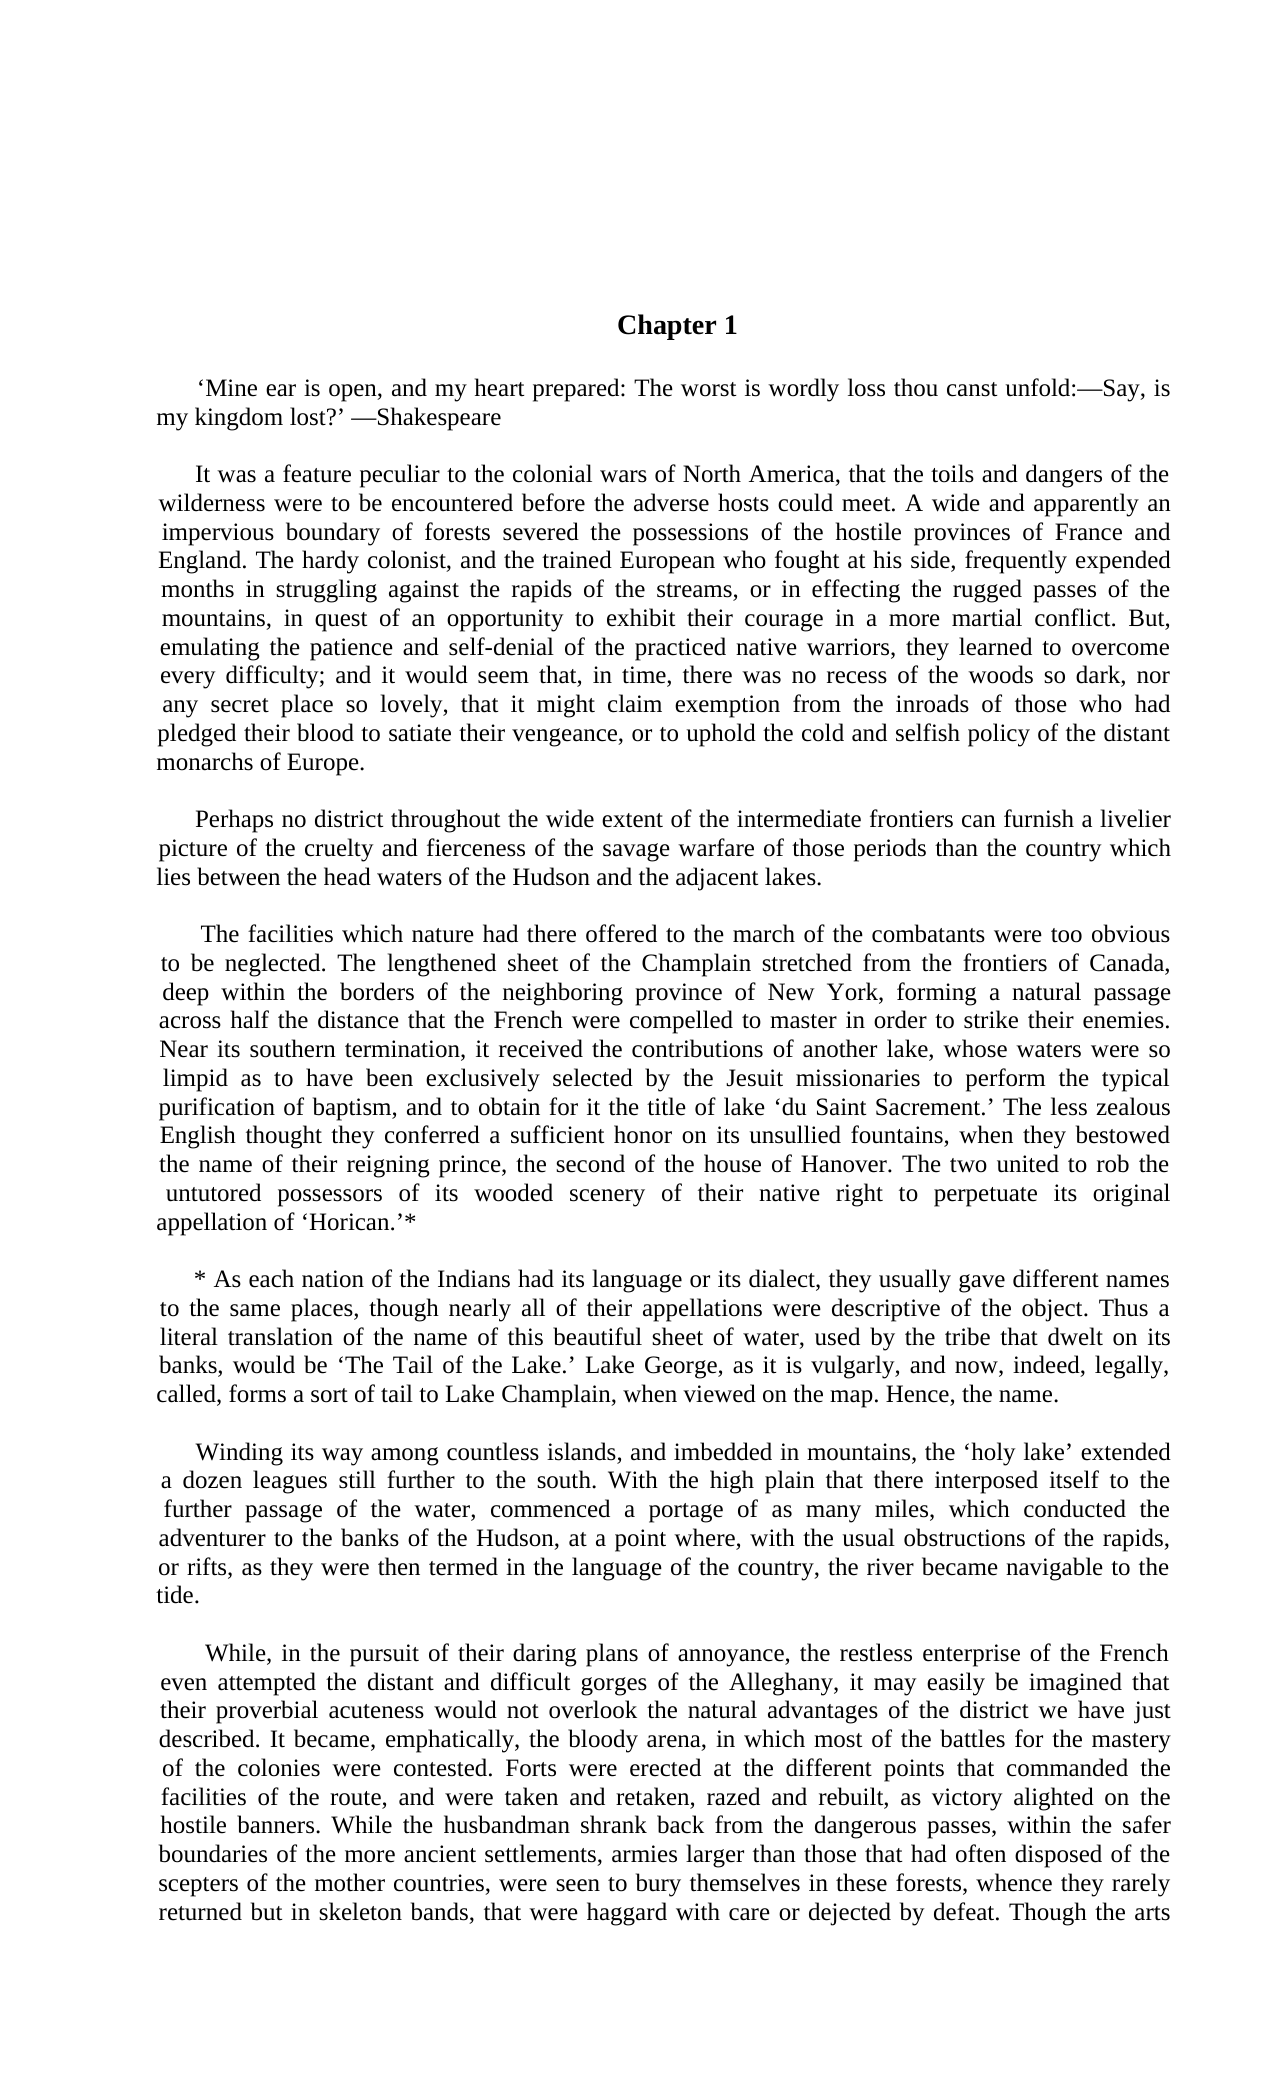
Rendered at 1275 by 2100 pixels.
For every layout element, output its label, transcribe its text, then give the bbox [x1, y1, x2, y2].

subtitle Chapter 1 [150, 308, 1172, 341]
text Winding its way among countless islands, and imbedded in mountains, the ‘holy lake’ extended a dozen leagues still further to the south. With the high plain that there interposed itself to the further passage of the water, commenced a portage of as many miles, which conducted the adventurer to the banks of the Hudson, at a point where, with the usual obstructions of the rapids, or rifts, as they were then termed in the language of the country, the river became navigable to the tide. [150, 1437, 1172, 1609]
text The facilities which nature had there offered to the march of the combatants were too obvious to be neglected. The lengthened sheet of the Champlain stretched from the frontiers of Canada, deep within the borders of the neighboring province of New York, forming a natural passage across half the distance that the French were compelled to master in order to strike their enemies. Near its southern termination, it received the contributions of another lake, whose waters were so limpid as to have been exclusively selected by the Jesuit missionaries to perform the typical purification of baptism, and to obtain for it the title of lake ‘du Saint Sacrement.’ The less zealous English thought they conferred a sufficient honor on its unsullied fountains, when they bestowed the name of their reigning prince, the second of the house of Hanover. The two united to rob the untutored possessors of its wooded scenery of their native right to perpetuate its original appellation of ‘Horican.’* [150, 919, 1172, 1236]
text * As each nation of the Indians had its language or its dialect, they usually gave different names to the same places, though nearly all of their appellations were descriptive of the object. Thus a literal translation of the name of this beautiful sheet of water, used by the tribe that dwelt on its banks, would be ‘The Tail of the Lake.’ Lake George, as it is vulgarly, and now, indeed, legally, called, forms a sort of tail to Lake Champlain, when viewed on the map. Hence, the name. [150, 1264, 1172, 1408]
text ‘Mine ear is open, and my heart prepared: The worst is wordly loss thou canst unfold:—Say, is my kingdom lost?’ —Shakespeare [150, 373, 1172, 431]
text It was a feature peculiar to the colonial wars of North America, that the toils and dangers of the wilderness were to be encountered before the adverse hosts could meet. A wide and apparently an impervious boundary of forests severed the possessions of the hostile provinces of France and England. The hardy colonist, and the trained European who fought at his side, frequently expended months in struggling against the rapids of the streams, or in effecting the rugged passes of the mountains, in quest of an opportunity to exhibit their courage in a more martial conflict. But, emulating the patience and self-denial of the practiced native warriors, they learned to overcome every difficulty; and it would seem that, in time, there was no recess of the woods so dark, nor any secret place so lovely, that it might claim exemption from the inroads of those who had pledged their blood to satiate their vengeance, or to uphold the cold and selfish policy of the distant monarchs of Europe. [150, 459, 1172, 776]
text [150, 1638, 1172, 1926]
text Perhaps no district throughout the wide extent of the intermediate frontiers can furnish a livelier picture of the cruelty and fierceness of the savage warfare of those periods than the country which lies between the head waters of the Hudson and the adjacent lakes. [150, 804, 1172, 891]
